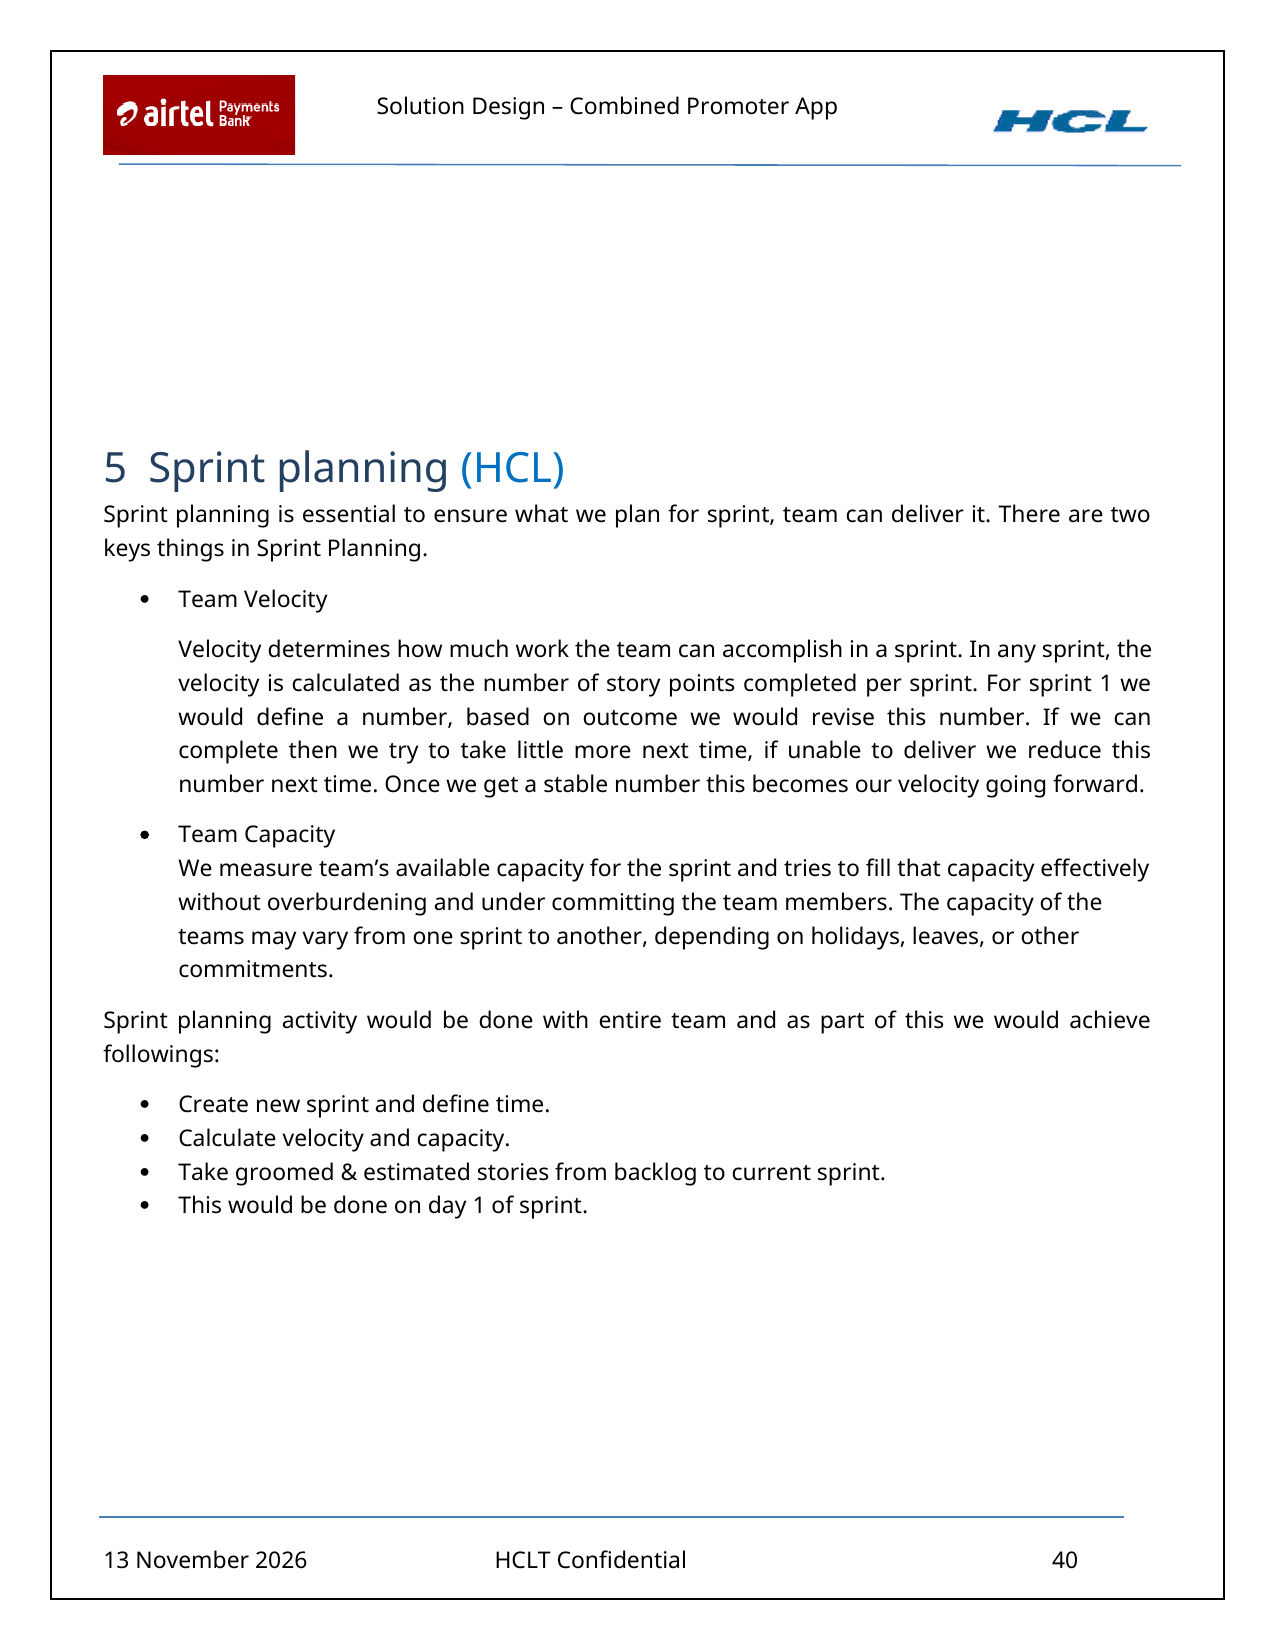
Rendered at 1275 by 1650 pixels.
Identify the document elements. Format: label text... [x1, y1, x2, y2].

text Sprint planning activity would be done with entire team and as part of this we would achieve followings: [103, 1004, 1153, 1069]
list Create new sprint and define time. [141, 1088, 1153, 1119]
list Calculate velocity and capacity. [141, 1122, 1153, 1153]
text Sprint planning is essential to ensure what we plan for sprint, team can deliver it. There are two keys things in Sprint Planning. [103, 498, 1153, 563]
subtitle Sprint planning (HCL) [103, 437, 1153, 494]
picture [103, 75, 296, 155]
list Team Capacity [141, 818, 1153, 850]
list We measure team’s available capacity for the sprint and tries to fill that capacity effectively without overburdening and under committing the team members. The capacity of the teams may vary from one sprint to another, depending on holidays, leaves, or other commitments. [178, 852, 1153, 985]
text Velocity determines how much work the team can accomplish in a sprint. In any sprint, the velocity is calculated as the number of story points completed per sprint. For sprint 1 we would define a number, based on outcome we would revise this number. If we can complete then we try to take little more next time, if unable to deliver we reduce this number next time. Once we get a stable number this becomes our velocity going forward. [178, 633, 1153, 799]
list This would be done on day 1 of sprint. [141, 1189, 1153, 1221]
picture [987, 102, 1153, 137]
list Team Velocity [141, 583, 1153, 614]
list Take groomed & estimated stories from backlog to current sprint. [141, 1156, 1153, 1187]
